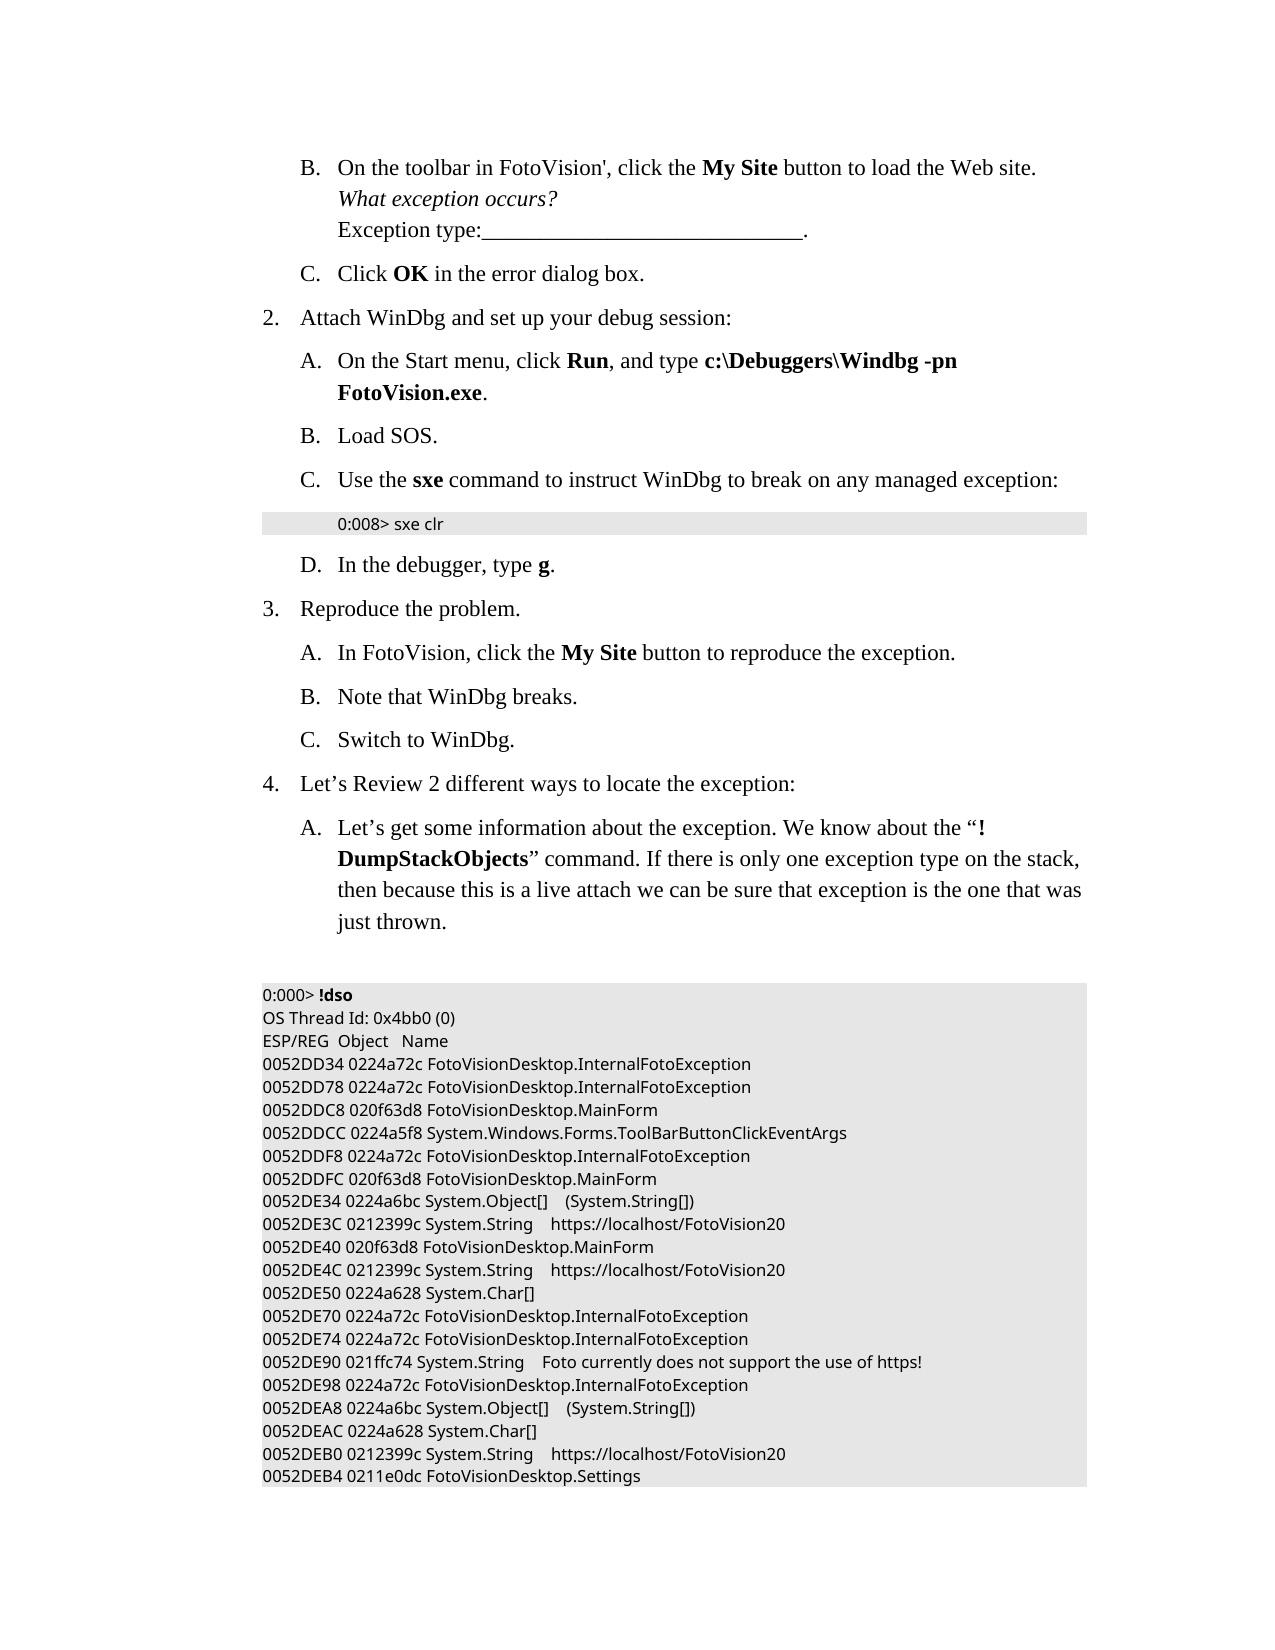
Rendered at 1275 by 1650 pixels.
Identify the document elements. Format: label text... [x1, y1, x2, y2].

text 0052DD34 0224a72c FotoVisionDesktop.InternalFotoException [262, 1052, 1087, 1075]
text 0052DE40 020f63d8 FotoVisionDesktop.MainForm [262, 1235, 1087, 1258]
list In FotoVision, click the My Site button to reproduce the exception. [300, 635, 1087, 667]
list Load SOS. [300, 419, 1087, 450]
text 0052DE3C 0212399c System.String https://localhost/FotoVision20 [262, 1212, 1087, 1235]
text 0052DE4C 0212399c System.String https://localhost/FotoVision20 [262, 1258, 1087, 1281]
text 0:000> !dso [262, 983, 1087, 1006]
list Click OK in the error dialog box. [300, 256, 1087, 287]
text 0052DD78 0224a72c FotoVisionDesktop.InternalFotoException [262, 1075, 1087, 1098]
list Use the sxe command to instruct WinDbg to break on any managed exception: [300, 462, 1087, 494]
text 0052DEB4 0211e0dc FotoVisionDesktop.Settings [262, 1464, 1087, 1487]
text 0052DDFC 020f63d8 FotoVisionDesktop.MainForm [262, 1167, 1087, 1189]
list Let’s Review 2 different ways to locate the exception: [262, 767, 1087, 798]
list Note that WinDbg breaks. [300, 679, 1087, 710]
text 0052DDC8 020f63d8 FotoVisionDesktop.MainForm [262, 1098, 1087, 1121]
text 0052DEB0 0212399c System.String https://localhost/FotoVision20 [262, 1442, 1087, 1464]
list Let’s get some information about the exception. We know about the “!DumpStackObjects” command. If there is only one exception type on the stack, then because this is a live attach we can be sure that exception is the one that was just thrown. [300, 810, 1087, 935]
text ESP/REG Object Name [262, 1029, 1087, 1052]
text 0:008> sxe clr [262, 512, 1087, 535]
list Reproduce the problem. [262, 592, 1087, 623]
text 0052DE98 0224a72c FotoVisionDesktop.InternalFotoException [262, 1373, 1087, 1396]
list In the debugger, type g. [300, 548, 1087, 579]
text 0052DE50 0224a628 System.Char[] [262, 1281, 1087, 1304]
text 0052DE74 0224a72c FotoVisionDesktop.InternalFotoException [262, 1327, 1087, 1350]
text OS Thread Id: 0x4bb0 (0) [262, 1006, 1087, 1029]
text 0052DEA8 0224a6bc System.Object[] (System.String[]) [262, 1396, 1087, 1419]
text 0052DDCC 0224a5f8 System.Windows.Forms.ToolBarButtonClickEventArgs [262, 1121, 1087, 1144]
list On the toolbar in FotoVision', click the My Site button to load the Web site. What exception occurs? Exception type:____________________________. [300, 150, 1087, 244]
text 0052DE70 0224a72c FotoVisionDesktop.InternalFotoException [262, 1304, 1087, 1327]
list On the Start menu, click Run, and type c:\Debuggers\Windbg -pn FotoVision.exe. [300, 344, 1087, 406]
text 0052DEAC 0224a628 System.Char[] [262, 1419, 1087, 1442]
text 0052DE90 021ffc74 System.String Foto currently does not support the use of https! [262, 1350, 1087, 1373]
list Attach WinDbg and set up your debug session: [262, 300, 1087, 331]
text 0052DE34 0224a6bc System.Object[] (System.String[]) [262, 1189, 1087, 1212]
list Switch to WinDbg. [300, 723, 1087, 754]
text 0052DDF8 0224a72c FotoVisionDesktop.InternalFotoException [262, 1144, 1087, 1167]
